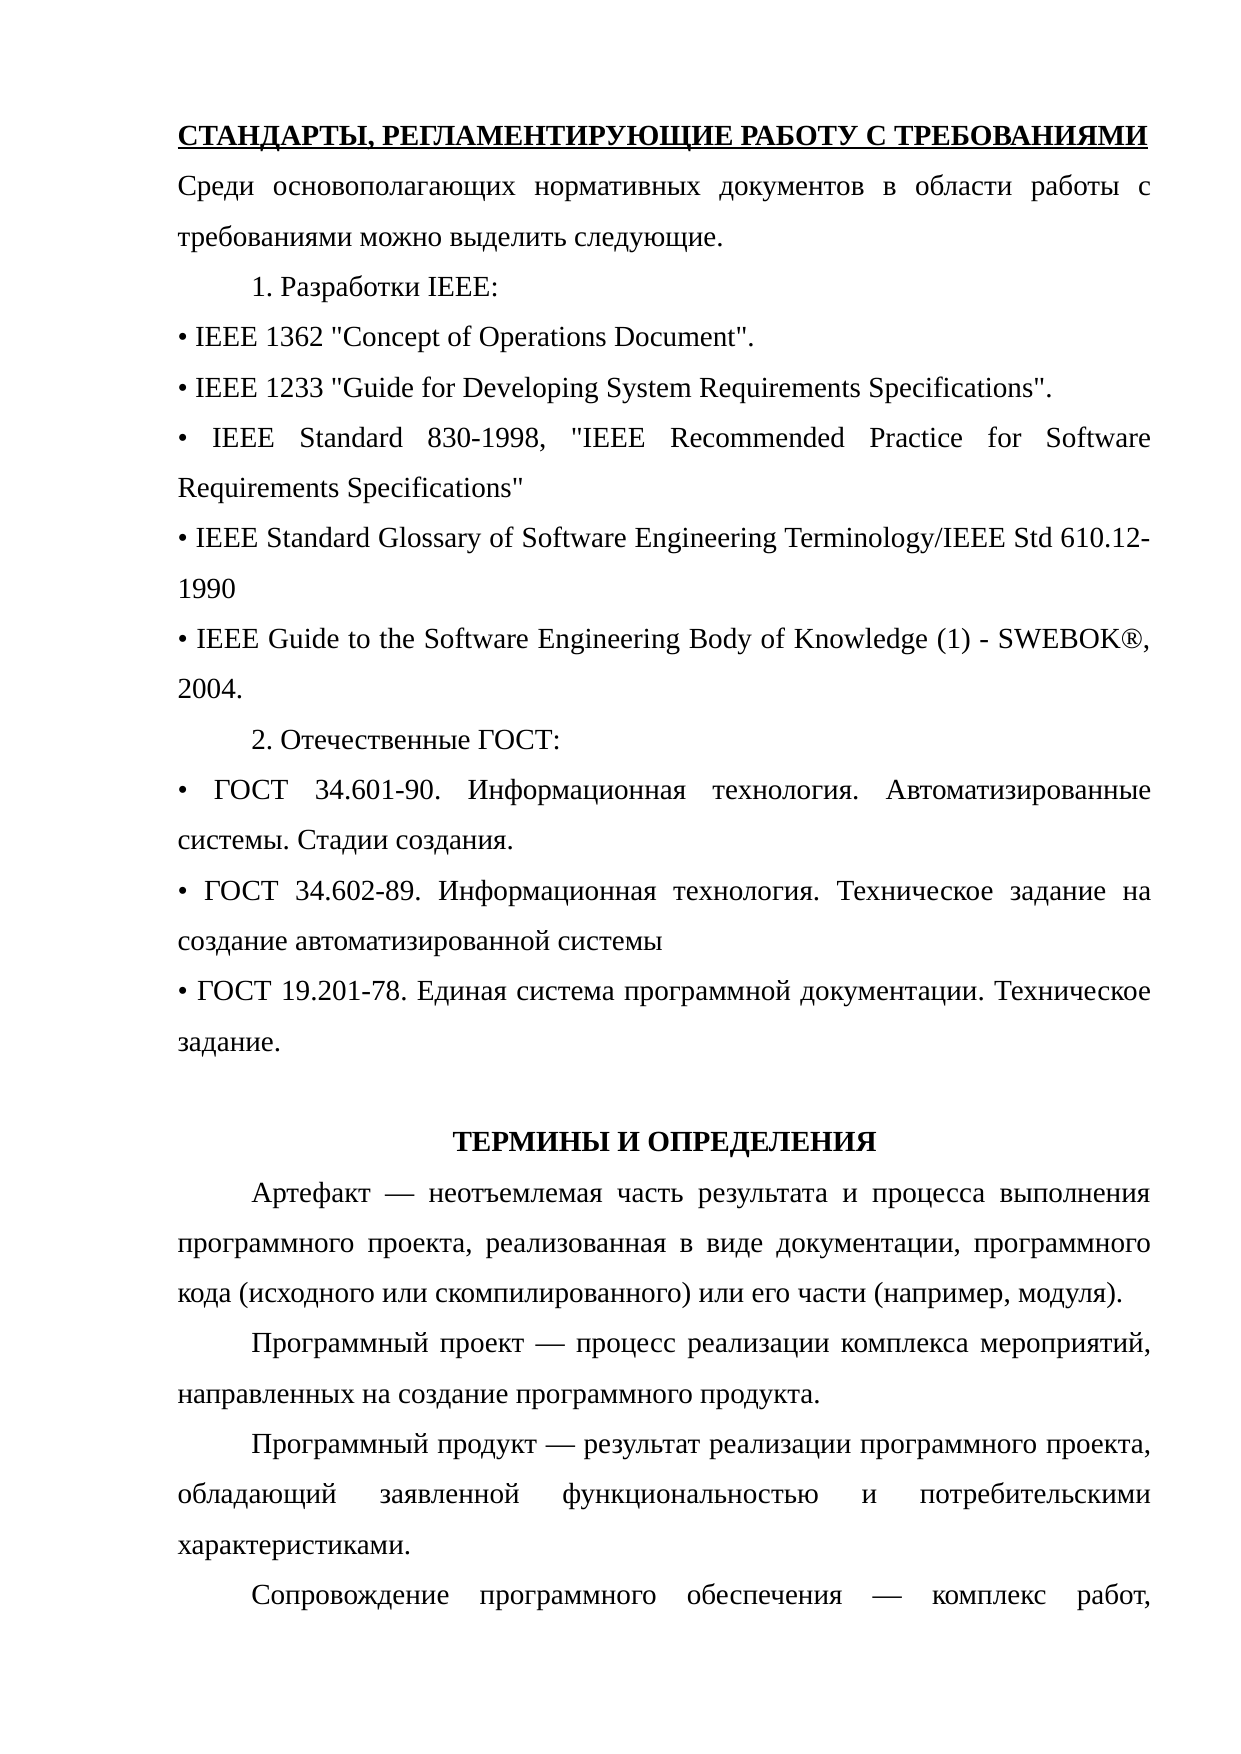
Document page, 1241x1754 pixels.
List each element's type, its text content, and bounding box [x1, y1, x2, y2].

text Среди основополагающих нормативных документов в области работы с требованиями можно выделить следующие. [177, 168, 1152, 252]
text • IEEE Guide to the Software Engineering Body of Knowledge (1) - SWEBOK®, 2004. [177, 621, 1152, 705]
text 1. Разработки IEEE: [177, 269, 1152, 303]
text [177, 1577, 1152, 1611]
text ТЕРМИНЫ И ОПРЕДЕЛЕНИЯ [177, 1124, 1152, 1158]
text Программный проект — процесс реализации комплекса мероприятий, направленных на создание программного продукта. [177, 1326, 1152, 1409]
text • ГОСТ 34.601-90. Информационная технология. Автоматизированные системы. Стадии создания. [177, 772, 1152, 856]
text • IEEE 1362 "Concept of Operations Document". [177, 319, 1152, 353]
text 2. Отечественные ГОСТ: [177, 722, 1152, 755]
text • IEEE Standard 830-1998, "IEEE Recommended Practice for Software Requirements Specifications" [177, 420, 1152, 504]
text • IEEE 1233 "Guide for Developing System Requirements Specifications". [177, 370, 1152, 403]
text • IEEE Standard Glossary of Software Engineering Terminology/IEEE Std 610.12-1990 [177, 521, 1152, 604]
text СТАНДАРТЫ, РЕГЛАМЕНТИРУЮЩИЕ РАБОТУ С ТРЕБОВАНИЯМИ [177, 118, 1152, 152]
text Программный продукт — результат реализации программного проекта, обладающий заявленной функциональностью и потребительскими характеристиками. [177, 1426, 1152, 1560]
text • ГОСТ 34.602-89. Информационная технология. Техническое задание на создание автоматизированной системы [177, 873, 1152, 957]
text • ГОСТ 19.201-78. Единая система программной документации. Техническое задание. [177, 973, 1152, 1057]
text Артефакт — неотъемлемая часть результата и процесса выполнения программного проекта, реализованная в виде документации, программного кода (исходного или скомпилированного) или его части (например, модуля). [177, 1175, 1152, 1309]
